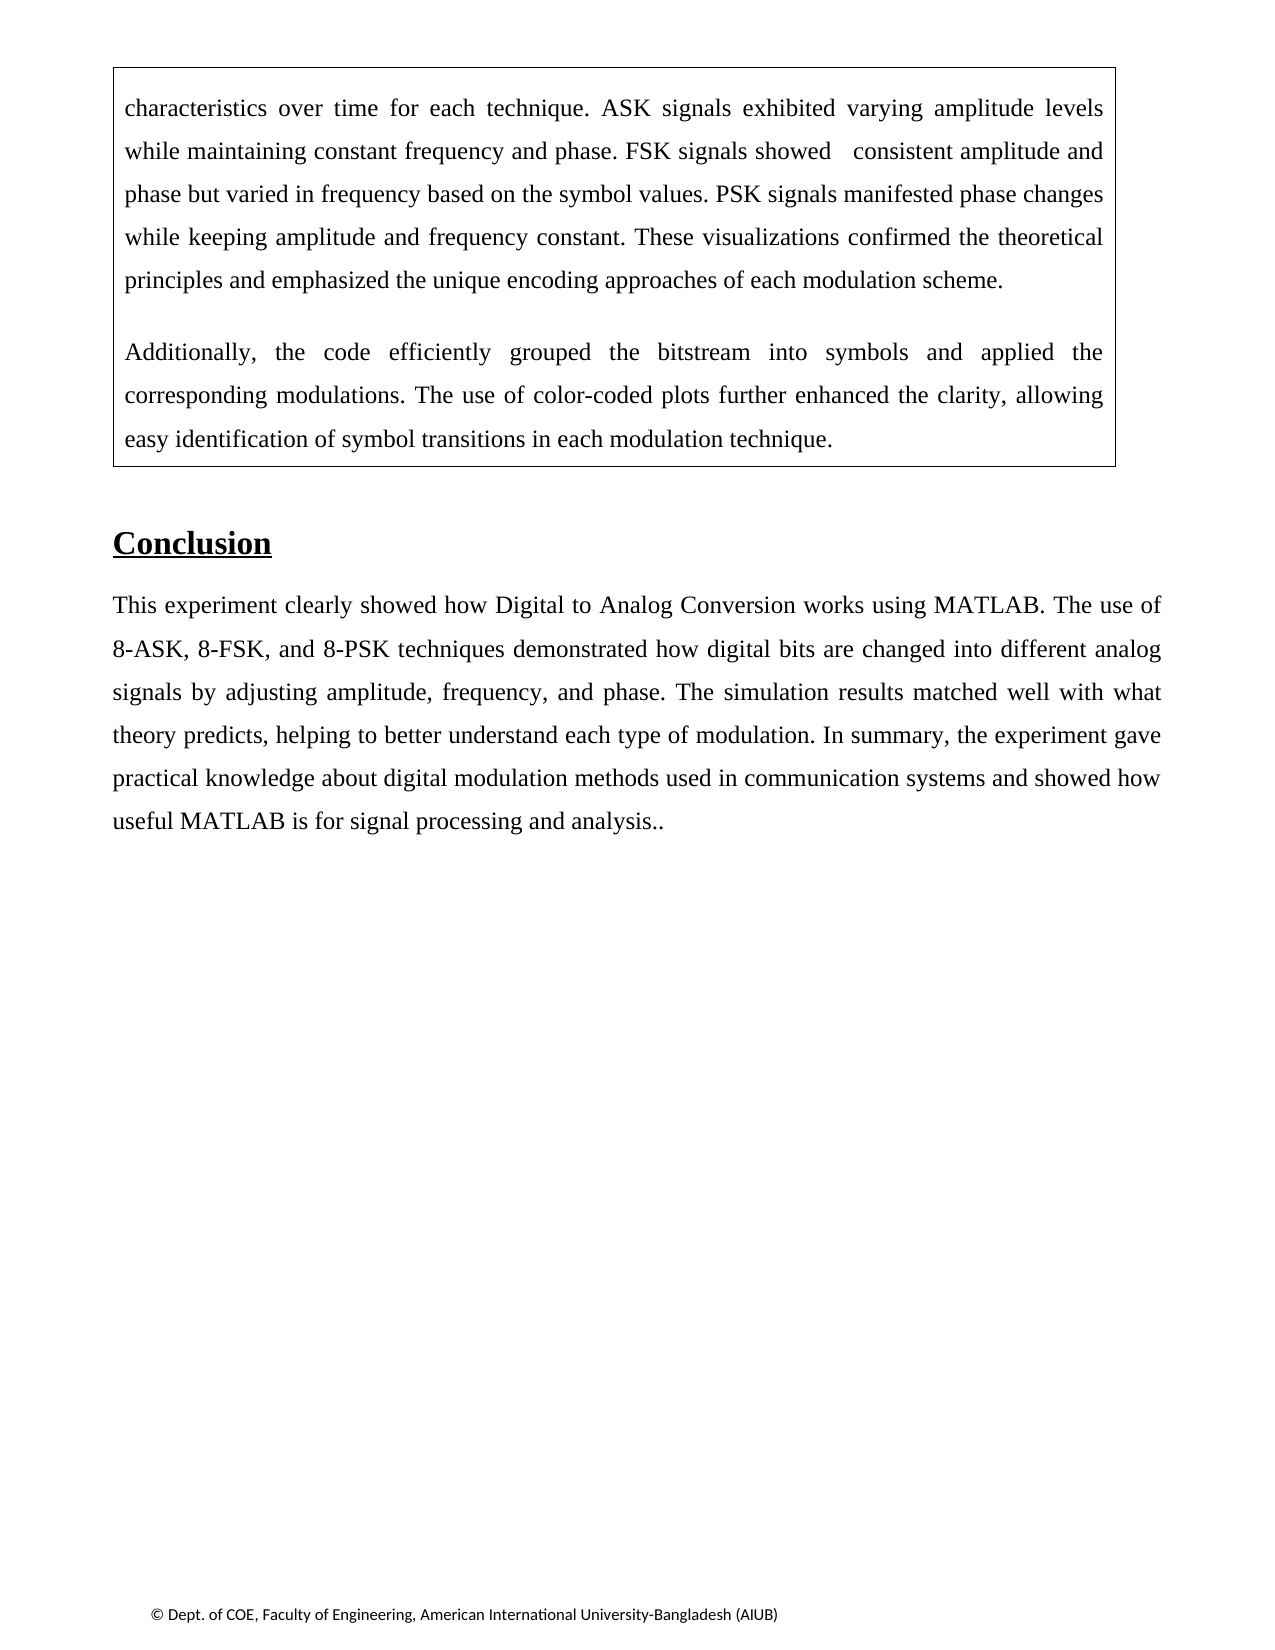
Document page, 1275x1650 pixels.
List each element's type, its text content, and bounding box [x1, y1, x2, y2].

text This experiment clearly showed how Digital to Analog Conversion works using MATLAB. The use of 8-ASK, 8-FSK, and 8-PSK techniques demonstrated how digital bits are changed into different analog signals by adjusting amplitude, frequency, and phase. The simulation results matched well with what theory predicts, helping to better understand each type of modulation. In summary, the experiment gave practical knowledge about digital modulation methods used in communication systems and showed how useful MATLAB is for signal processing and analysis.. [112, 591, 1162, 835]
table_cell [114, 68, 1115, 466]
text Conclusion [112, 523, 1162, 561]
